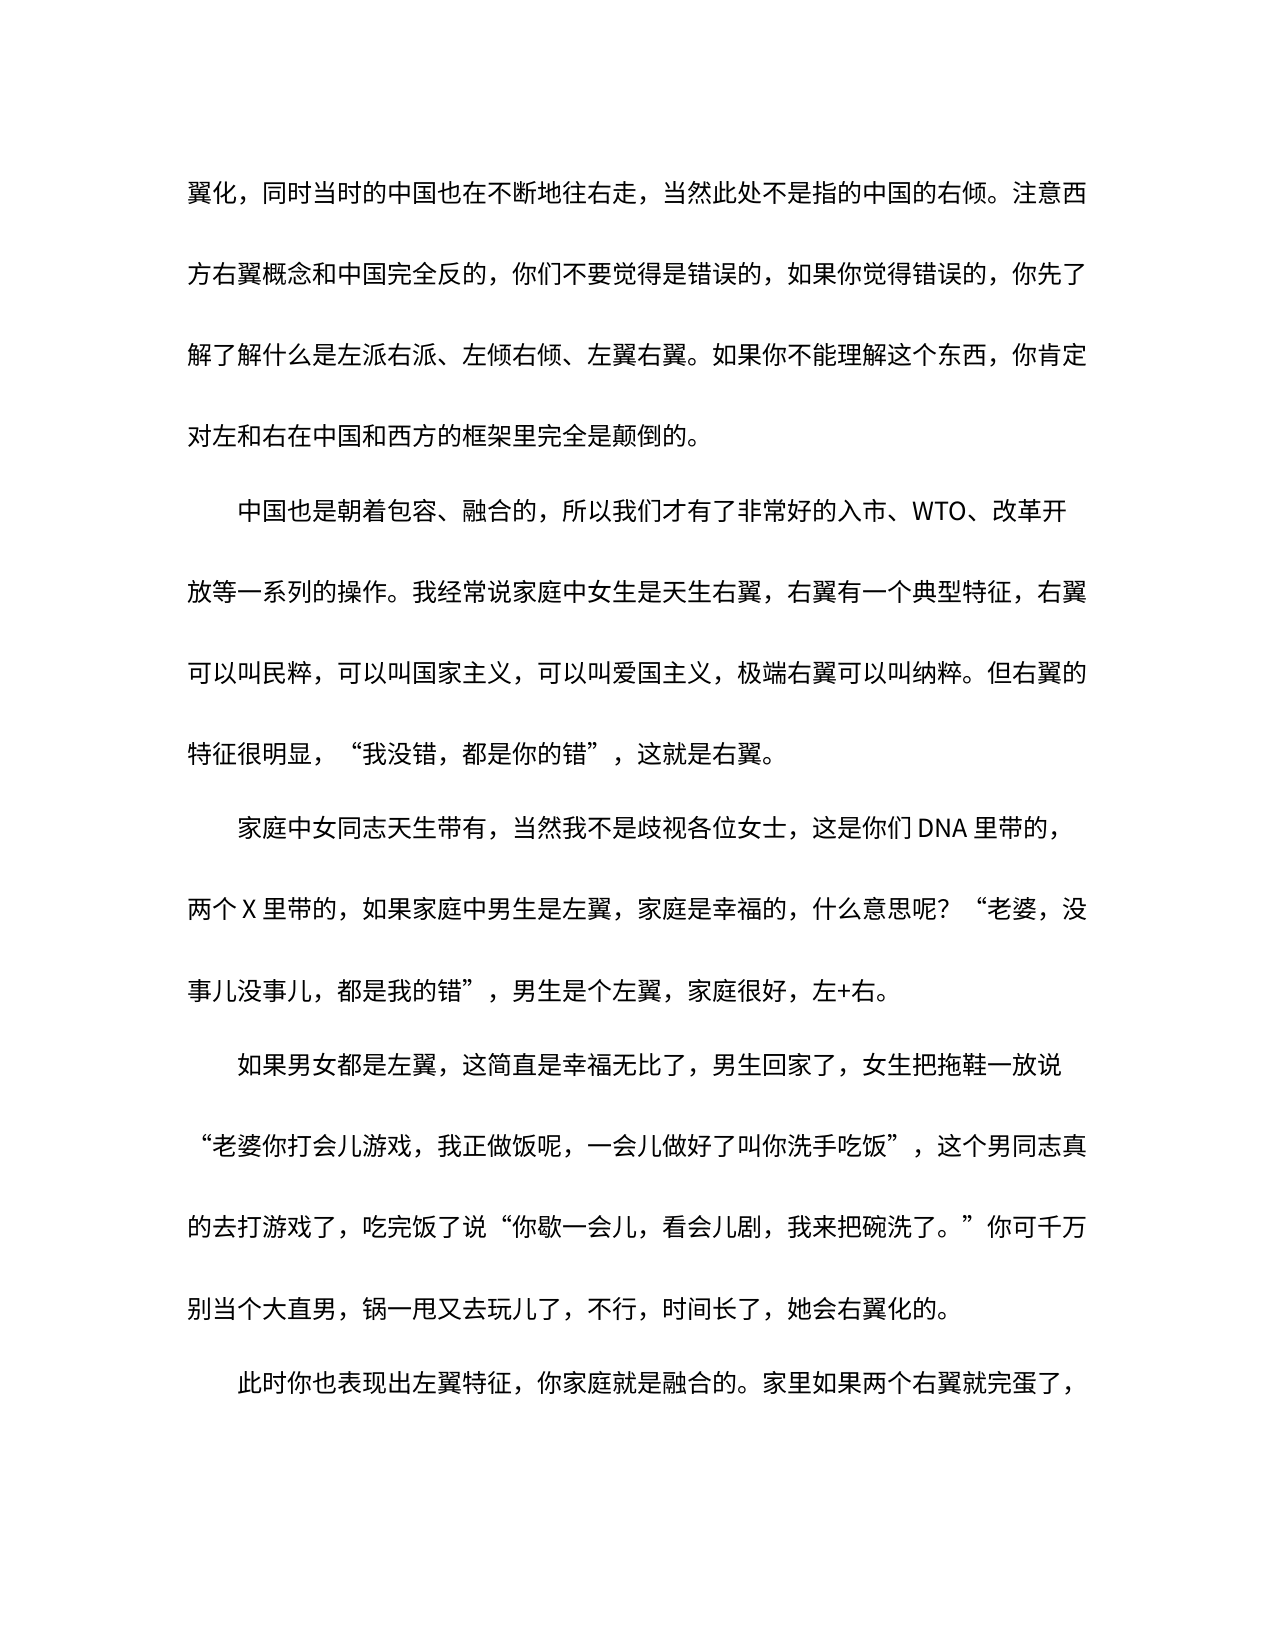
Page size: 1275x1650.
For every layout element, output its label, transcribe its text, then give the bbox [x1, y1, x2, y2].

text 家庭中女同志天生带有，当然我不是歧视各位女士，这是你们DNA里带的，两个X里带的，如果家庭中男生是左翼，家庭是幸福的，什么意思呢？“老婆，没事儿没事儿，都是我的错”，男生是个左翼，家庭很好，左+右。 [187, 794, 1087, 1022]
text 中国也是朝着包容、融合的，所以我们才有了非常好的入市、WTO、改革开放等一系列的操作。我经常说家庭中女生是天生右翼，右翼有一个典型特征，右翼可以叫民粹，可以叫国家主义，可以叫爱国主义，极端右翼可以叫纳粹。但右翼的特征很明显，“我没错，都是你的错”，这就是右翼。 [187, 477, 1087, 785]
text 如果男女都是左翼，这简直是幸福无比了，男生回家了，女生把拖鞋一放说“老婆你打会儿游戏，我正做饭呢，一会儿做好了叫你洗手吃饭”，这个男同志真的去打游戏了，吃完饭了说“你歇一会儿，看会儿剧，我来把碗洗了。”你可千万别当个大直男，锅一甩又去玩儿了，不行，时间长了，她会右翼化的。 [187, 1031, 1087, 1340]
text 此时你也表现出左翼特征，你家庭就是融合的。家里如果两个右翼就完蛋了，都是你的错我没错，凭什么说是我的错？就是你的错，就是你做错了。直男碰上女生，一般来讲没啥好组合，两个右翼就是战争，打架到离婚。 [187, 1349, 1087, 1414]
